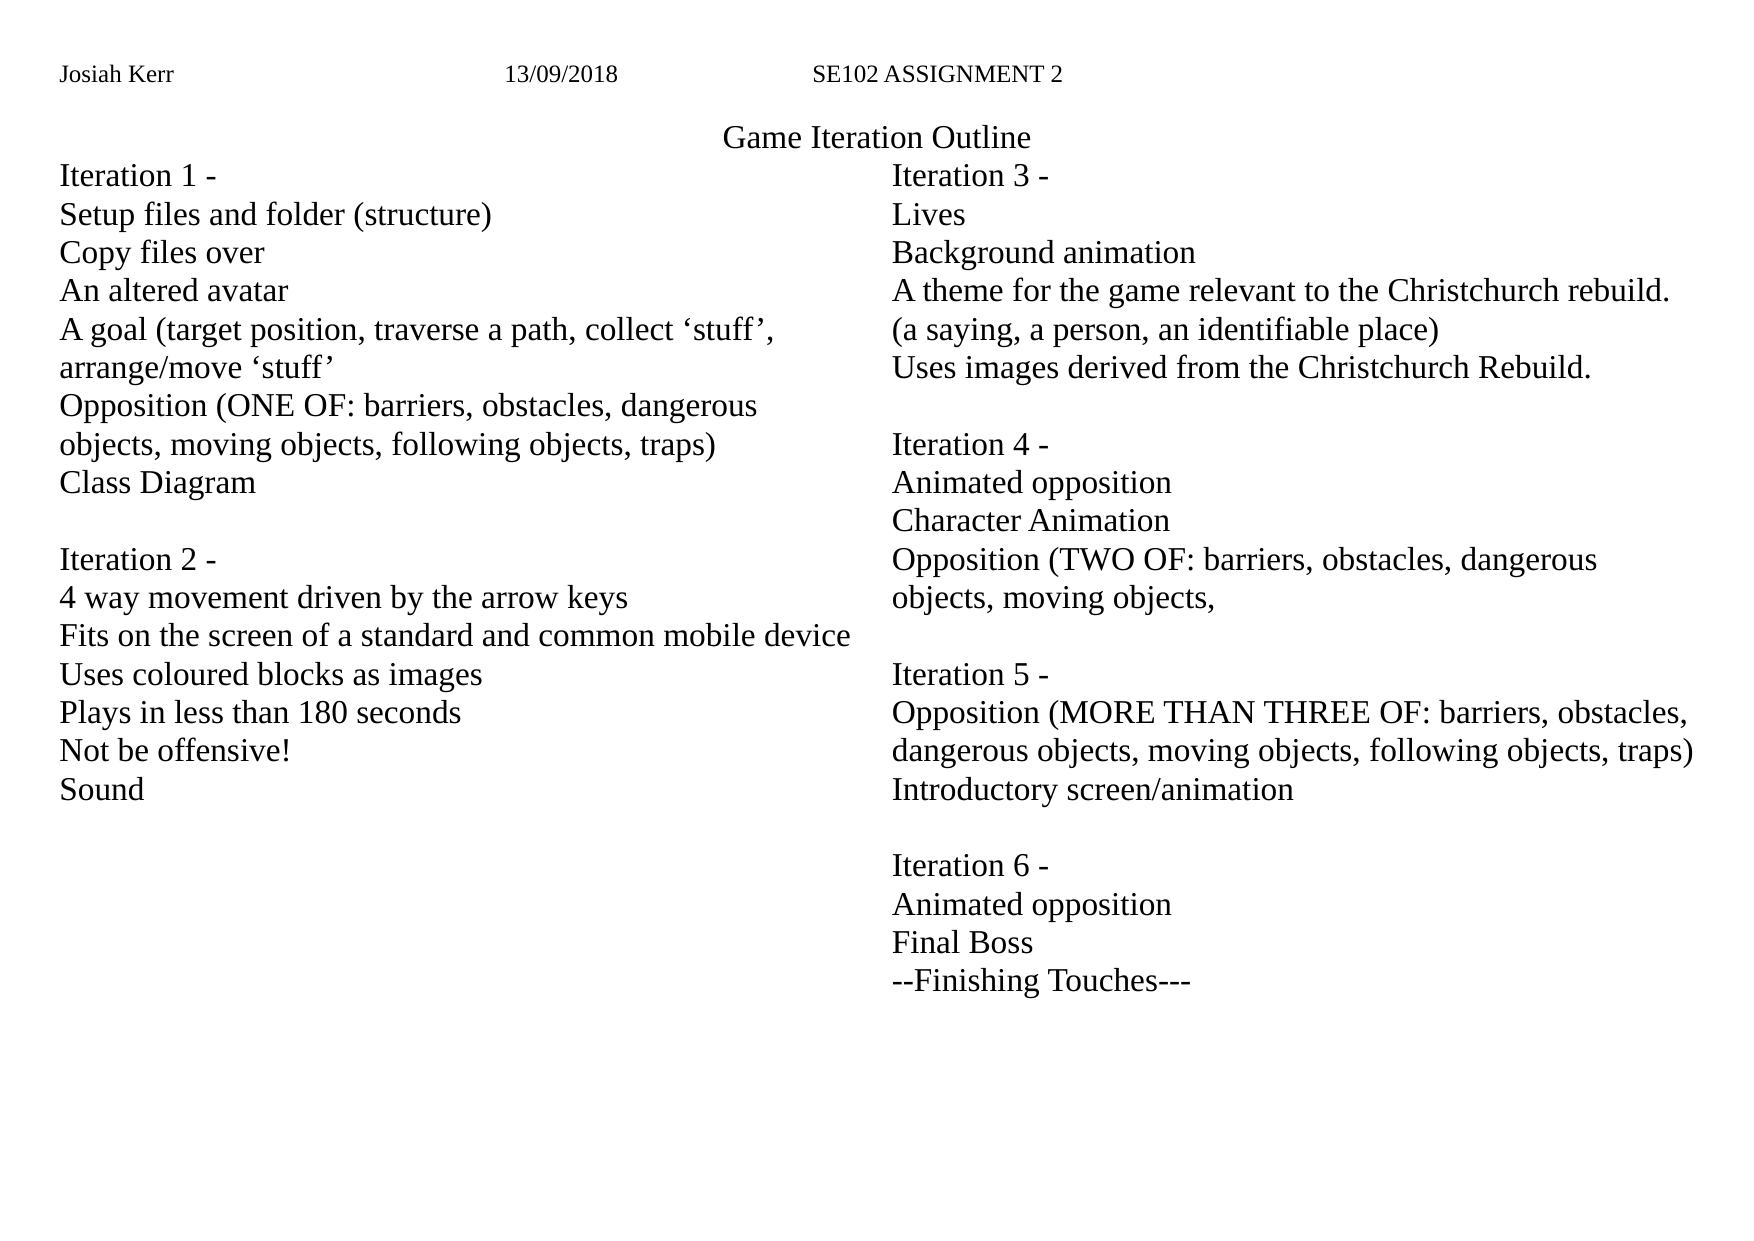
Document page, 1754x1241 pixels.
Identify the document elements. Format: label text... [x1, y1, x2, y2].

text Iteration 4 - [892, 424, 1695, 462]
text Uses images derived from the Christchurch Rebuild. [892, 347, 1695, 386]
text Opposition (MORE THAN THREE OF: barriers, obstacles, dangerous objects, moving objects, following objects, traps) [892, 692, 1695, 769]
text Game Iteration Outline [59, 117, 1695, 156]
text Plays in less than 180 seconds [59, 692, 862, 731]
text Iteration 5 - [892, 654, 1695, 692]
text Uses coloured blocks as images [59, 654, 862, 692]
text A theme for the game relevant to the Christchurch rebuild. (a saying, a person, an identifiable place) [892, 271, 1695, 347]
text Iteration 6 - [892, 846, 1695, 884]
text Background animation [892, 232, 1695, 271]
text Sound [59, 769, 862, 807]
text Class Diagram [59, 462, 862, 501]
text A goal (target position, traverse a path, collect ‘stuff’, arrange/move ‘stuff’ [59, 309, 862, 386]
text Iteration 1 - [59, 156, 862, 194]
text Setup files and folder (structure) [59, 194, 862, 232]
text Introductory screen/animation [892, 769, 1695, 807]
text Animated opposition [892, 462, 1695, 501]
text 4 way movement driven by the arrow keys [59, 577, 862, 616]
text Lives [892, 194, 1695, 232]
text Final Boss [892, 922, 1695, 961]
text Opposition (TWO OF: barriers, obstacles, dangerous objects, moving objects, [892, 539, 1695, 616]
text --Finishing Touches--- [892, 961, 1695, 999]
text Opposition (ONE OF: barriers, obstacles, dangerous objects, moving objects, following objects, traps) [59, 386, 862, 462]
text Fits on the screen of a standard and common mobile device [59, 616, 862, 654]
text Character Animation [892, 501, 1695, 539]
text Iteration 3 - [892, 156, 1695, 194]
text Iteration 2 - [59, 539, 862, 577]
text An altered avatar [59, 271, 862, 309]
text Copy files over [59, 232, 862, 271]
text Not be offensive! [59, 731, 862, 769]
text Animated opposition [892, 884, 1695, 922]
